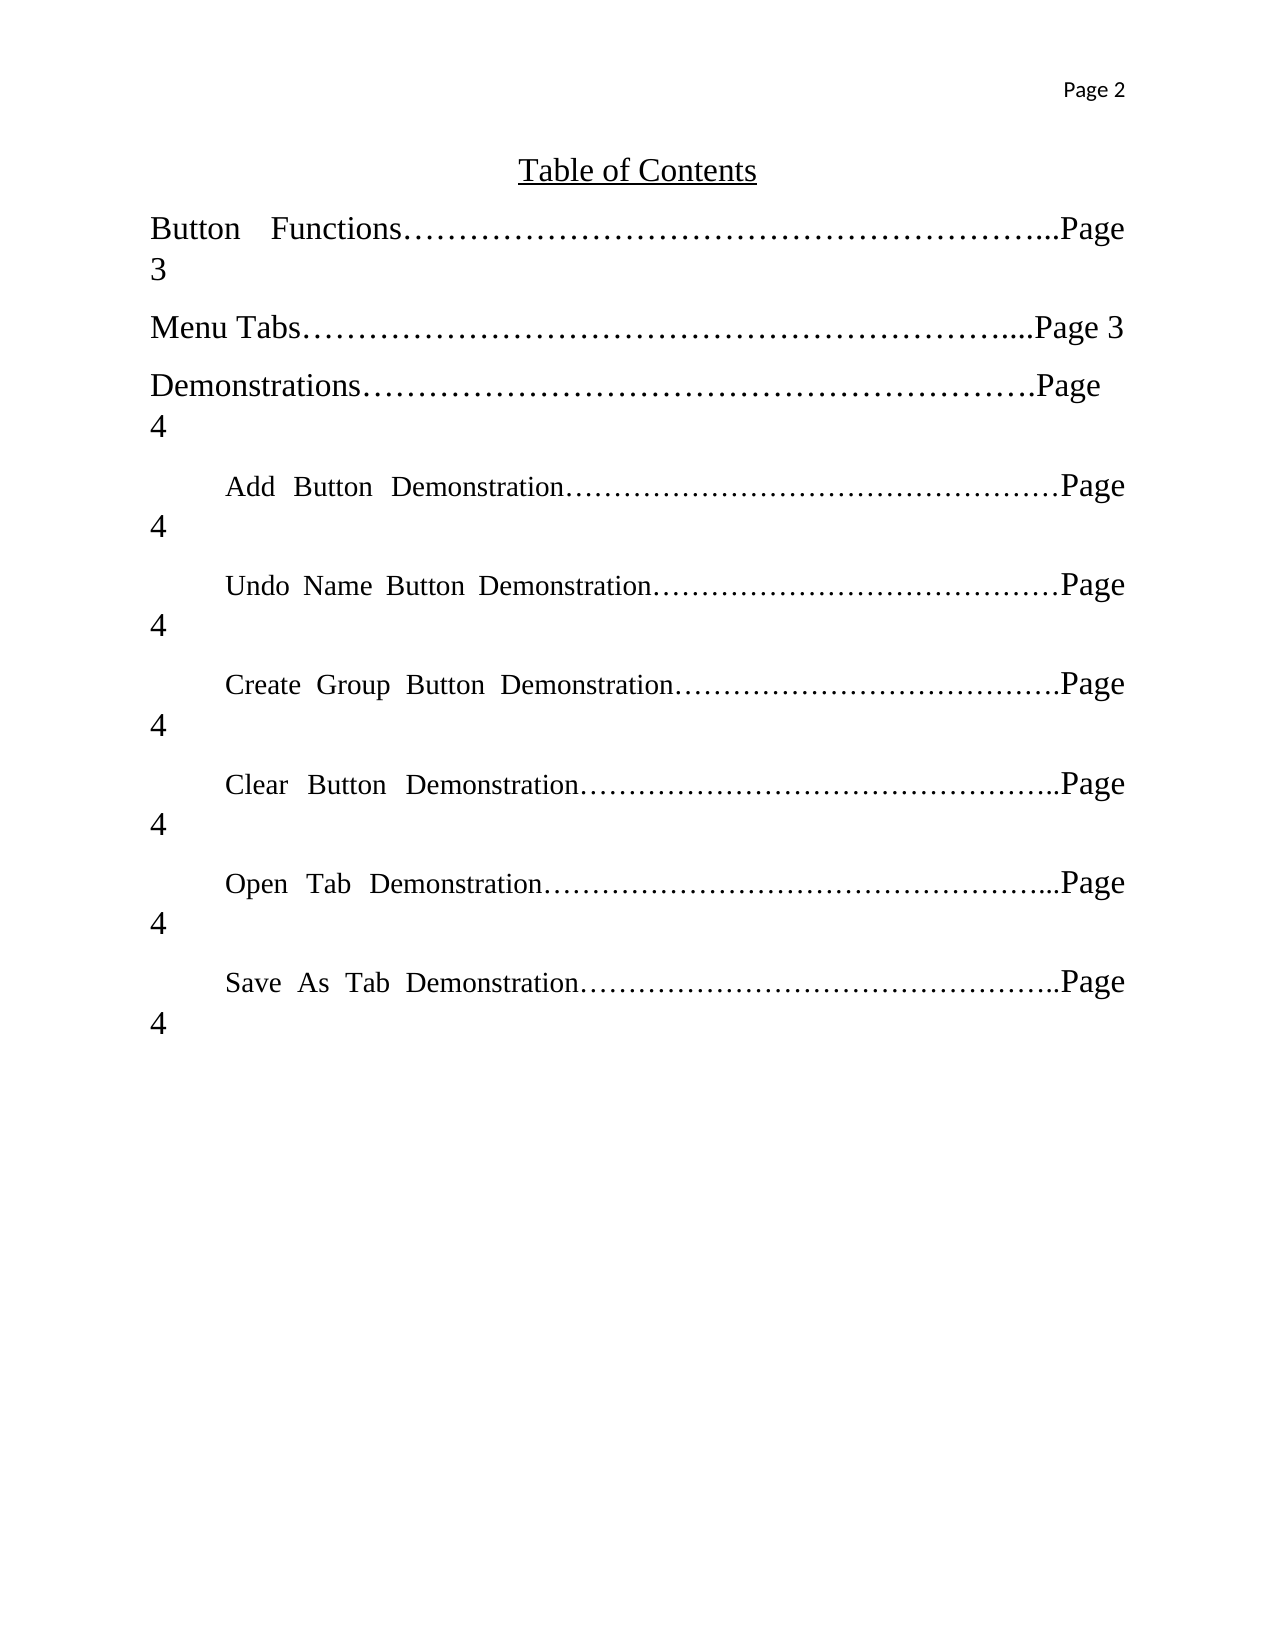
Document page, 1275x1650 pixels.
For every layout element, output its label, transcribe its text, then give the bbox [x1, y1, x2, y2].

text Menu Tabs………………………………………………………....Page 3 [150, 307, 1125, 346]
text Demonstrations…………………………………………………….Page 4 [150, 365, 1125, 445]
text Add Button Demonstration……………………………………………Page 4 [150, 465, 1125, 544]
text Create Group Button Demonstration………………………………….Page 4 [150, 663, 1125, 743]
text Save As Tab Demonstration…………………………………………..Page 4 [150, 962, 1125, 1041]
text Button Functions…………………………………………………...Page 3 [150, 208, 1125, 288]
text Table of Contents [150, 150, 1125, 188]
text Clear Button Demonstration…………………………………………..Page 4 [150, 763, 1125, 843]
text Open Tab Demonstration……………………………………………...Page 4 [150, 862, 1125, 942]
text Undo Name Button Demonstration……………………………………Page 4 [150, 564, 1125, 644]
